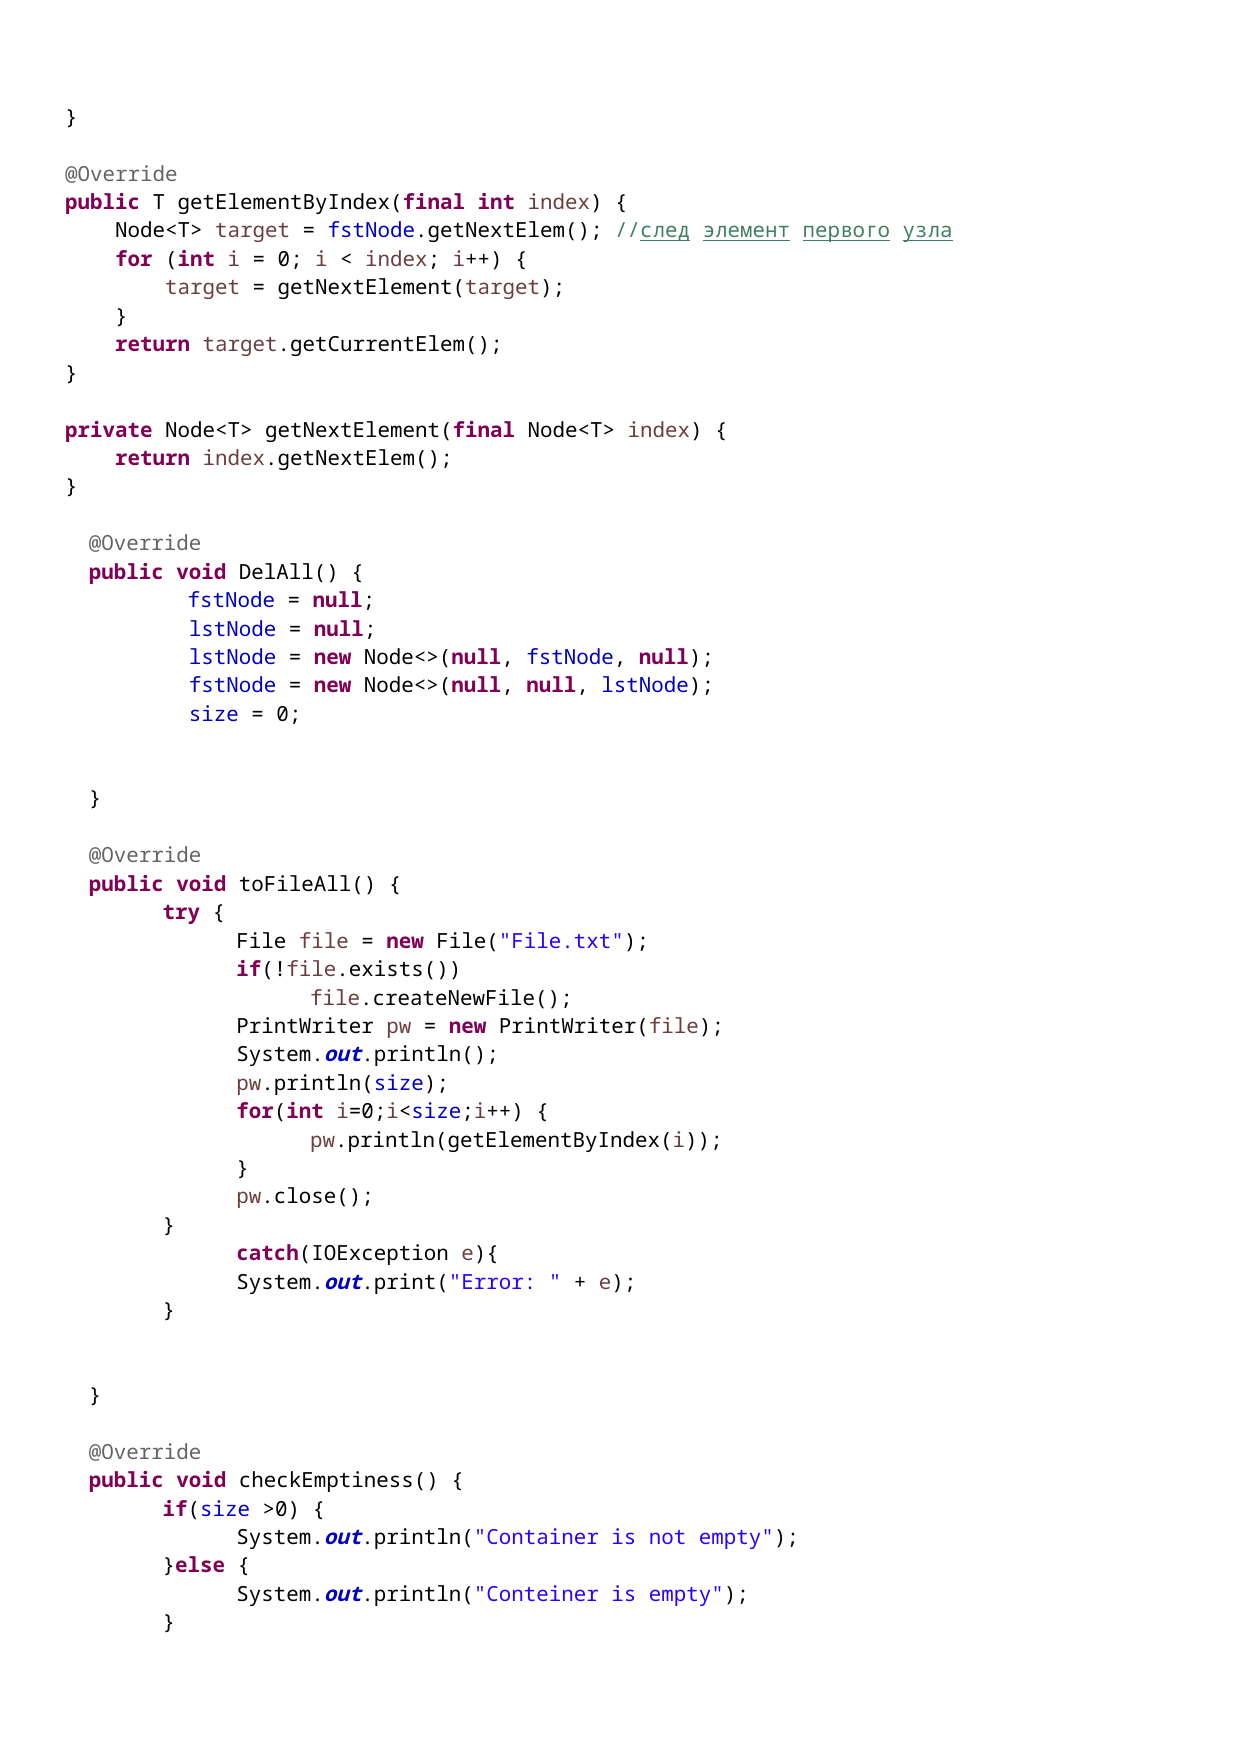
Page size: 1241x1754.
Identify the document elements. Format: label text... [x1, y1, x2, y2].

text }else { [15, 1551, 1231, 1579]
text pw.println(getElementByIndex(i)); [15, 1125, 1231, 1153]
text } [15, 1380, 1231, 1408]
text catch(IOException e){ [15, 1238, 1231, 1267]
text Node<T> target = fstNode.getNextElem(); //след элемент первого узла [15, 216, 1231, 244]
text System.out.println("Container is not empty"); [15, 1522, 1231, 1551]
text fstNode = new Node<>(null, null, lstNode); [15, 671, 1231, 699]
text if(size >0) { [15, 1494, 1231, 1522]
text public void toFileAll() { [15, 869, 1231, 897]
text } [15, 472, 1231, 500]
text if(!file.exists()) [15, 954, 1231, 983]
text } [15, 301, 1231, 329]
text } [15, 1295, 1231, 1324]
text @Override [15, 159, 1231, 187]
text fstNode = null; [15, 585, 1231, 614]
text public void DelAll() { [15, 557, 1231, 585]
text System.out.print("Error: " + e); [15, 1267, 1231, 1295]
text } [15, 783, 1231, 812]
text @Override [15, 528, 1231, 557]
text try { [15, 897, 1231, 926]
text } [15, 1607, 1231, 1636]
text lstNode = new Node<>(null, fstNode, null); [15, 642, 1231, 671]
text public void checkEmptiness() { [15, 1465, 1231, 1494]
text return index.getNextElem(); [15, 443, 1231, 472]
text System.out.println(); [15, 1039, 1231, 1068]
text private Node<T> getNextElement(final Node<T> index) { [15, 415, 1231, 443]
text target = getNextElement(target); [15, 272, 1231, 301]
text System.out.println("Conteiner is empty"); [15, 1579, 1231, 1607]
text pw.println(size); [15, 1068, 1231, 1096]
text return target.getCurrentElem(); [15, 329, 1231, 358]
text for (int i = 0; i < index; i++) { [15, 244, 1231, 272]
text File file = new File("File.txt"); [15, 926, 1231, 954]
text public T getElementByIndex(final int index) { [15, 187, 1231, 216]
text } [15, 358, 1231, 386]
text pw.close(); [15, 1182, 1231, 1210]
text lstNode = null; [15, 614, 1231, 642]
text } [15, 1210, 1231, 1238]
text @Override [15, 1437, 1231, 1465]
text } [15, 102, 1231, 130]
text } [15, 1153, 1231, 1182]
text file.createNewFile(); [15, 983, 1231, 1011]
text size = 0; [15, 699, 1231, 727]
text @Override [15, 840, 1231, 869]
text PrintWriter pw = new PrintWriter(file); [15, 1011, 1231, 1039]
text for(int i=0;i<size;i++) { [15, 1096, 1231, 1125]
